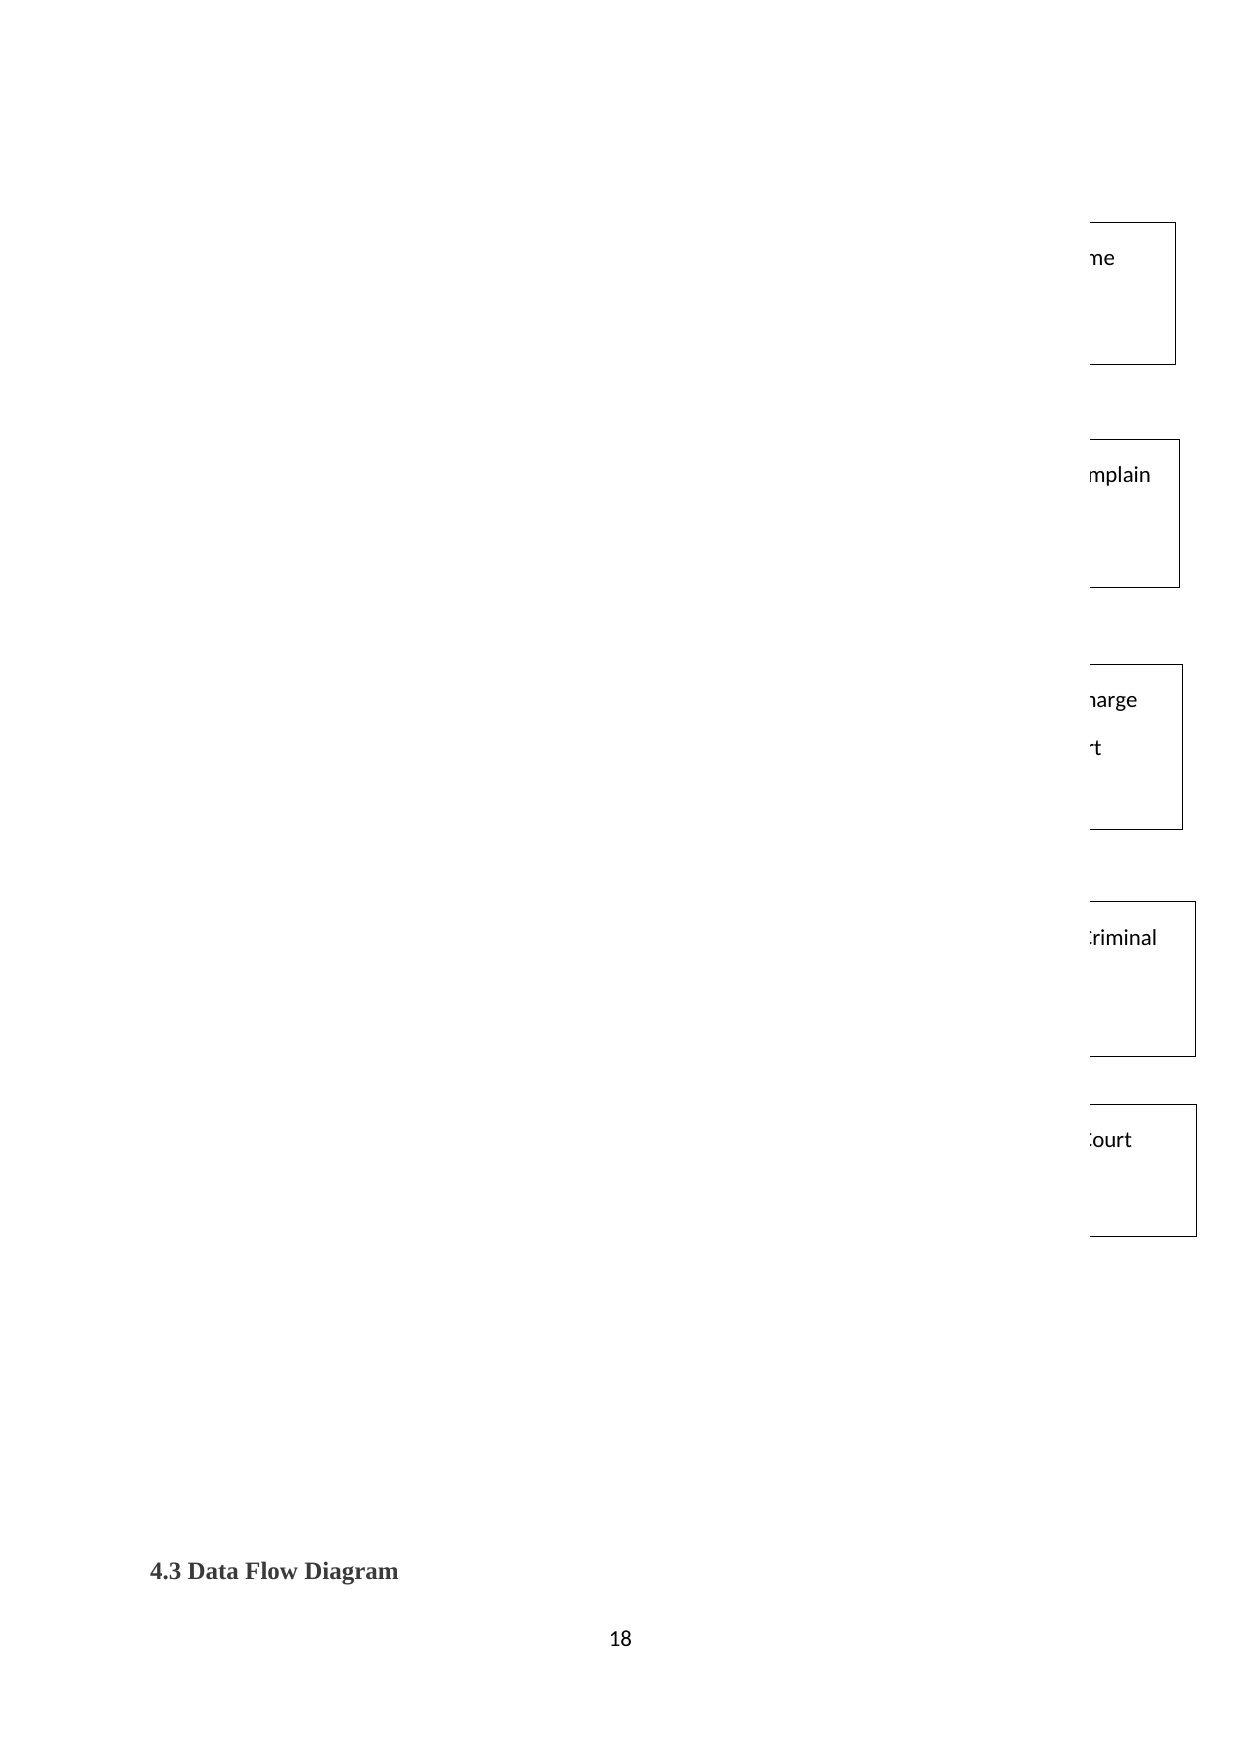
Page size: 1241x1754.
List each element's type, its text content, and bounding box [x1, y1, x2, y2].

text 4.3 Data Flow Diagram [150, 1556, 1090, 1585]
